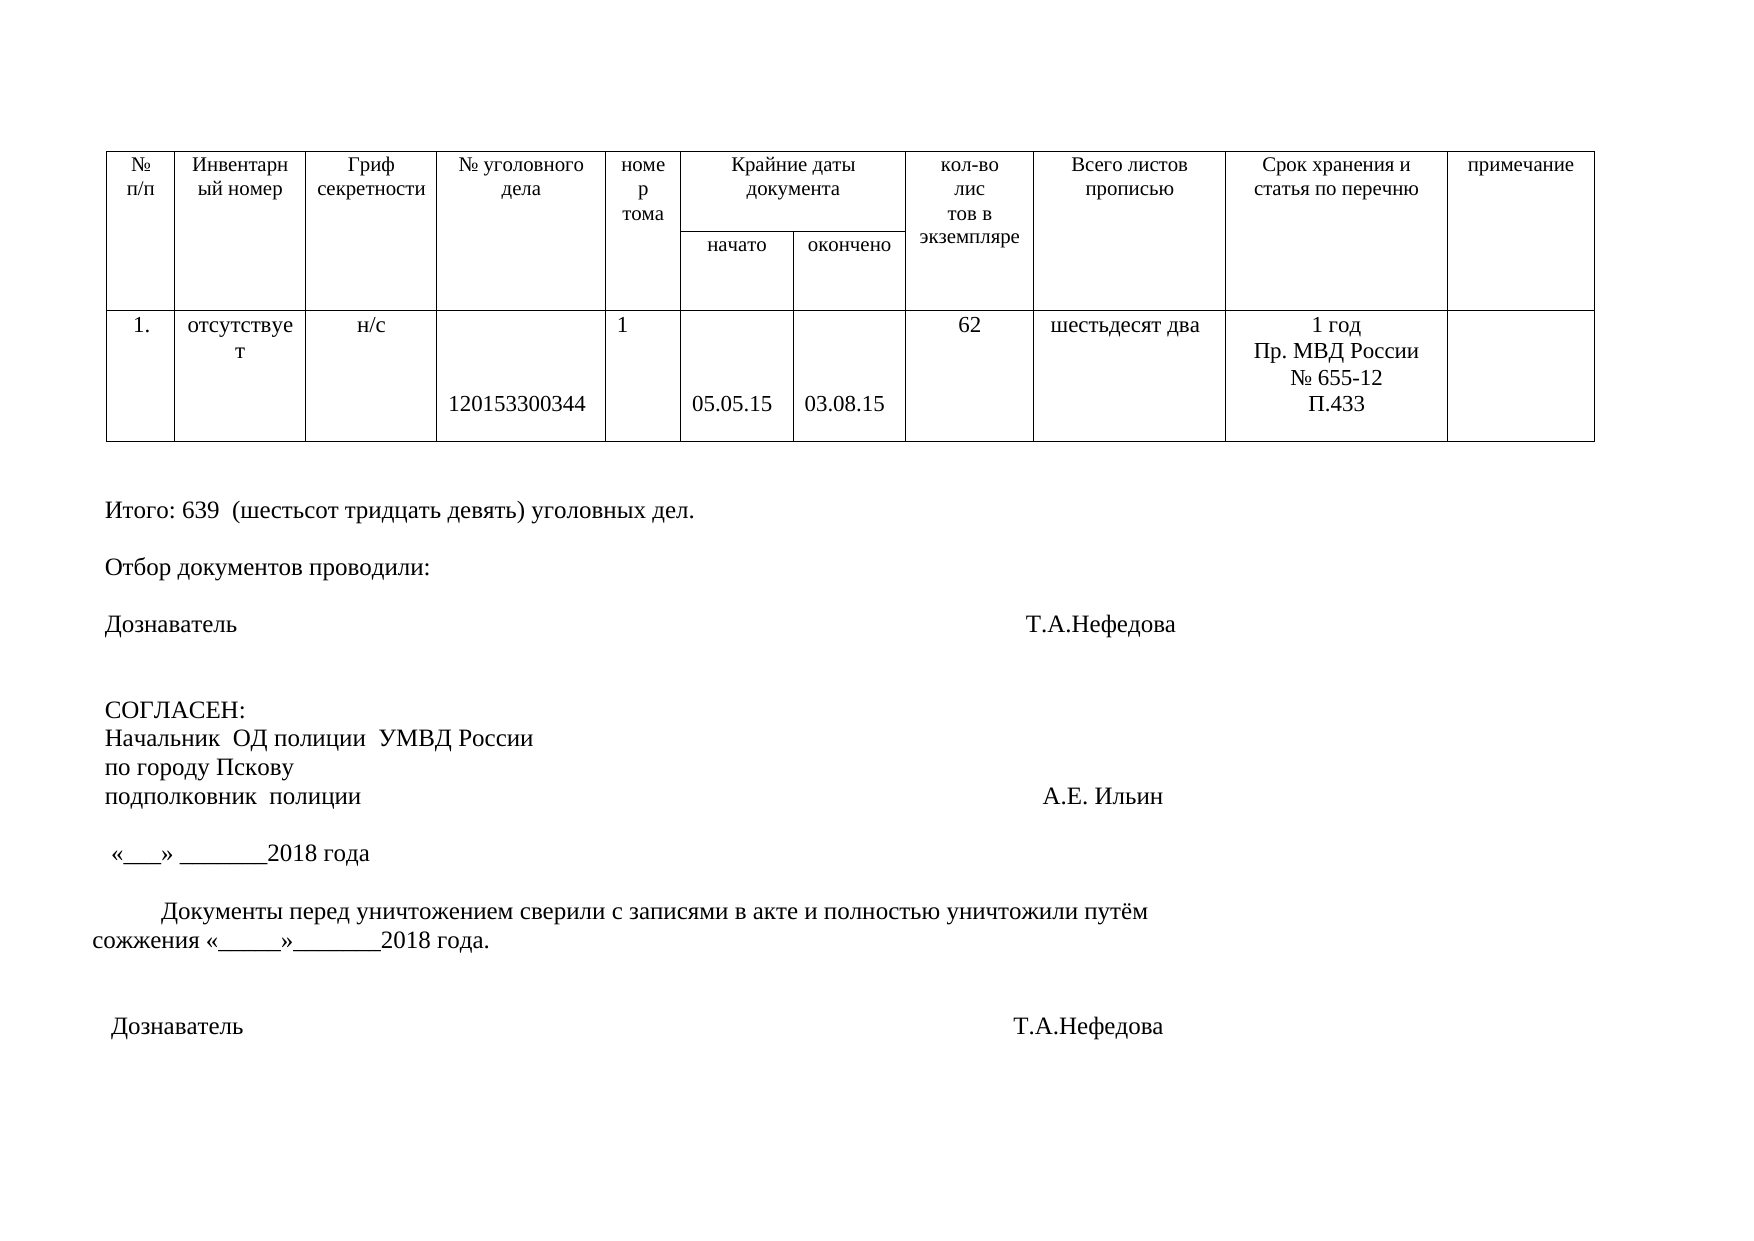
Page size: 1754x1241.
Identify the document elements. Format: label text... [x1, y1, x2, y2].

text по городу Пскову [29, 752, 1636, 781]
table_header номер тома [606, 152, 680, 310]
table_cell отсутствует [175, 311, 305, 441]
table_cell окончено [794, 232, 905, 310]
table_cell н/с [306, 311, 436, 441]
table_header Крайние даты документа [681, 152, 905, 231]
text Начальник ОД полиции УМВД России [29, 723, 1636, 752]
table_header Всего листов прописью [1034, 152, 1225, 310]
table_header Инвентарный номер [175, 152, 305, 310]
table_header № уголовного дела [437, 152, 605, 310]
table_cell [107, 311, 174, 441]
table_cell 05.05.15 [681, 311, 793, 441]
text Отбор документов проводили: [29, 552, 1636, 581]
table_cell начато [681, 232, 793, 310]
table_header Срок хранения и статья по перечню [1226, 152, 1447, 310]
table_cell 1 [606, 311, 680, 441]
table_cell 1 год Пр. МВД России № 655-12 П.433 [1226, 311, 1447, 441]
table_cell 120153300344 [437, 311, 605, 441]
table_cell [1448, 311, 1594, 441]
text Дознаватель Т.А.Нефедова [29, 609, 1636, 638]
table_header примечание [1448, 152, 1594, 310]
table_header кол-во лис тов в экземпляре [906, 152, 1033, 310]
text Итого: 639 (шестьсот тридцать девять) уголовных дел. [29, 495, 1636, 524]
table_header № п/п [107, 152, 174, 310]
table_cell 62 [906, 311, 1033, 441]
text Дознаватель Т.А.Нефедова [29, 1011, 1636, 1040]
table_cell шестьдесят два [1034, 311, 1225, 441]
text СОГЛАСЕН: [29, 695, 1636, 723]
text Документы перед уничтожением сверили с записями в акте и полностью уничтожили путём [29, 896, 1636, 925]
table_header Гриф секретности [306, 152, 436, 310]
text подполковник полиции А.Е. Ильин [29, 781, 1636, 810]
text сожжения «_____»_______2018 года. [29, 925, 1636, 953]
table_cell 03.08.15 [794, 311, 905, 441]
text «___» _______2018 года [29, 838, 1636, 867]
